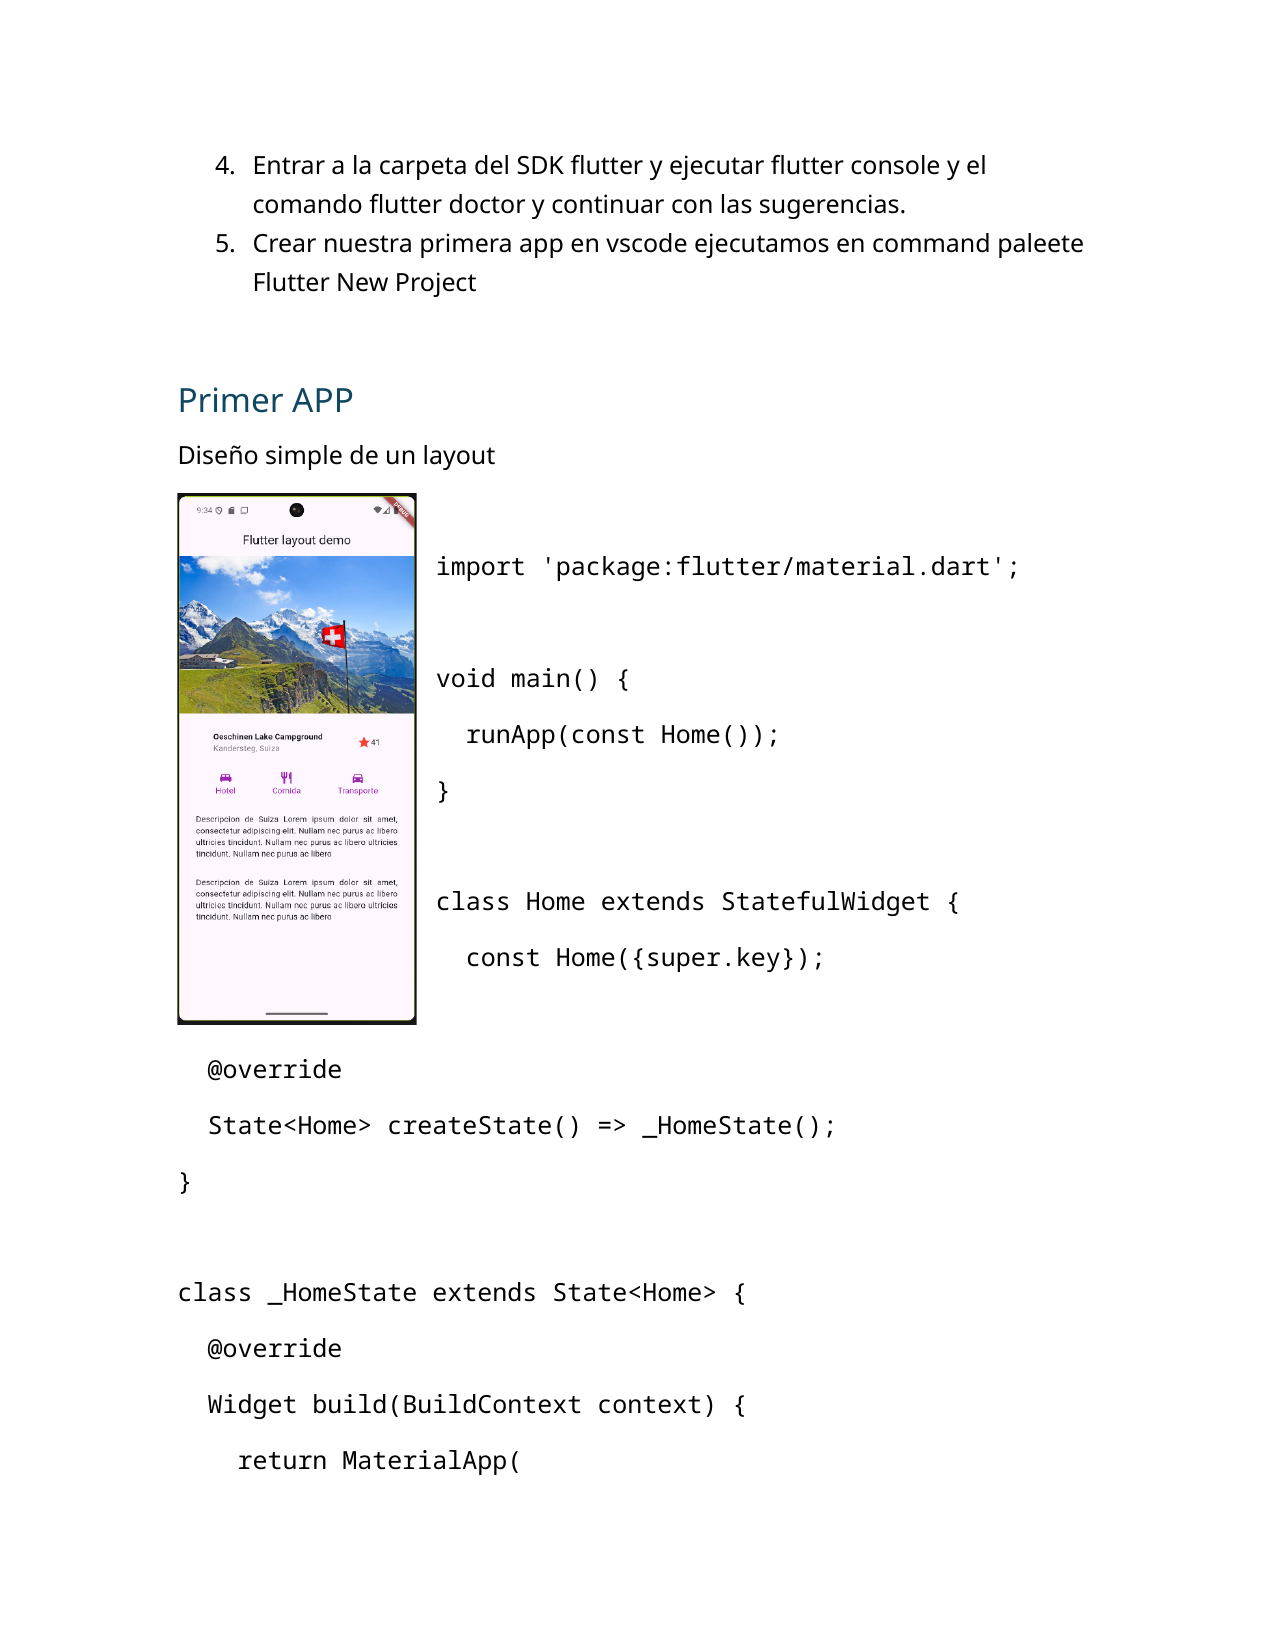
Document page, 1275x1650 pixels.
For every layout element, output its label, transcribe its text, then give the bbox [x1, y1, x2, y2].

text Widget build(BuildContext context) { [177, 1386, 1098, 1421]
subtitle Primer APP [177, 377, 1098, 422]
list Entrar a la carpeta del SDK flutter y ejecutar flutter console y el comando flutter doctor y continuar con las sugerencias. [215, 148, 1098, 221]
text Diseño simple de un layout [177, 437, 1098, 471]
text } [417, 772, 1098, 806]
text @override [177, 1051, 1098, 1086]
text const Home({super.key}); [417, 940, 1098, 974]
text } [177, 1163, 1098, 1197]
text class _HomeState extends State<Home> { [177, 1275, 1098, 1309]
text class Home extends StatefulWidget { [417, 884, 1098, 918]
picture [177, 493, 417, 1025]
text State<Home> createState() => _HomeState(); [177, 1107, 1098, 1141]
text @override [177, 1331, 1098, 1365]
text return MaterialApp( [177, 1442, 1098, 1476]
list Crear nuestra primera app en vscode ejecutamos en command paleete Flutter New Project [215, 226, 1098, 299]
text runApp(const Home()); [417, 716, 1098, 751]
text import 'package:flutter/material.dart'; [417, 549, 1098, 583]
text void main() { [417, 661, 1098, 695]
